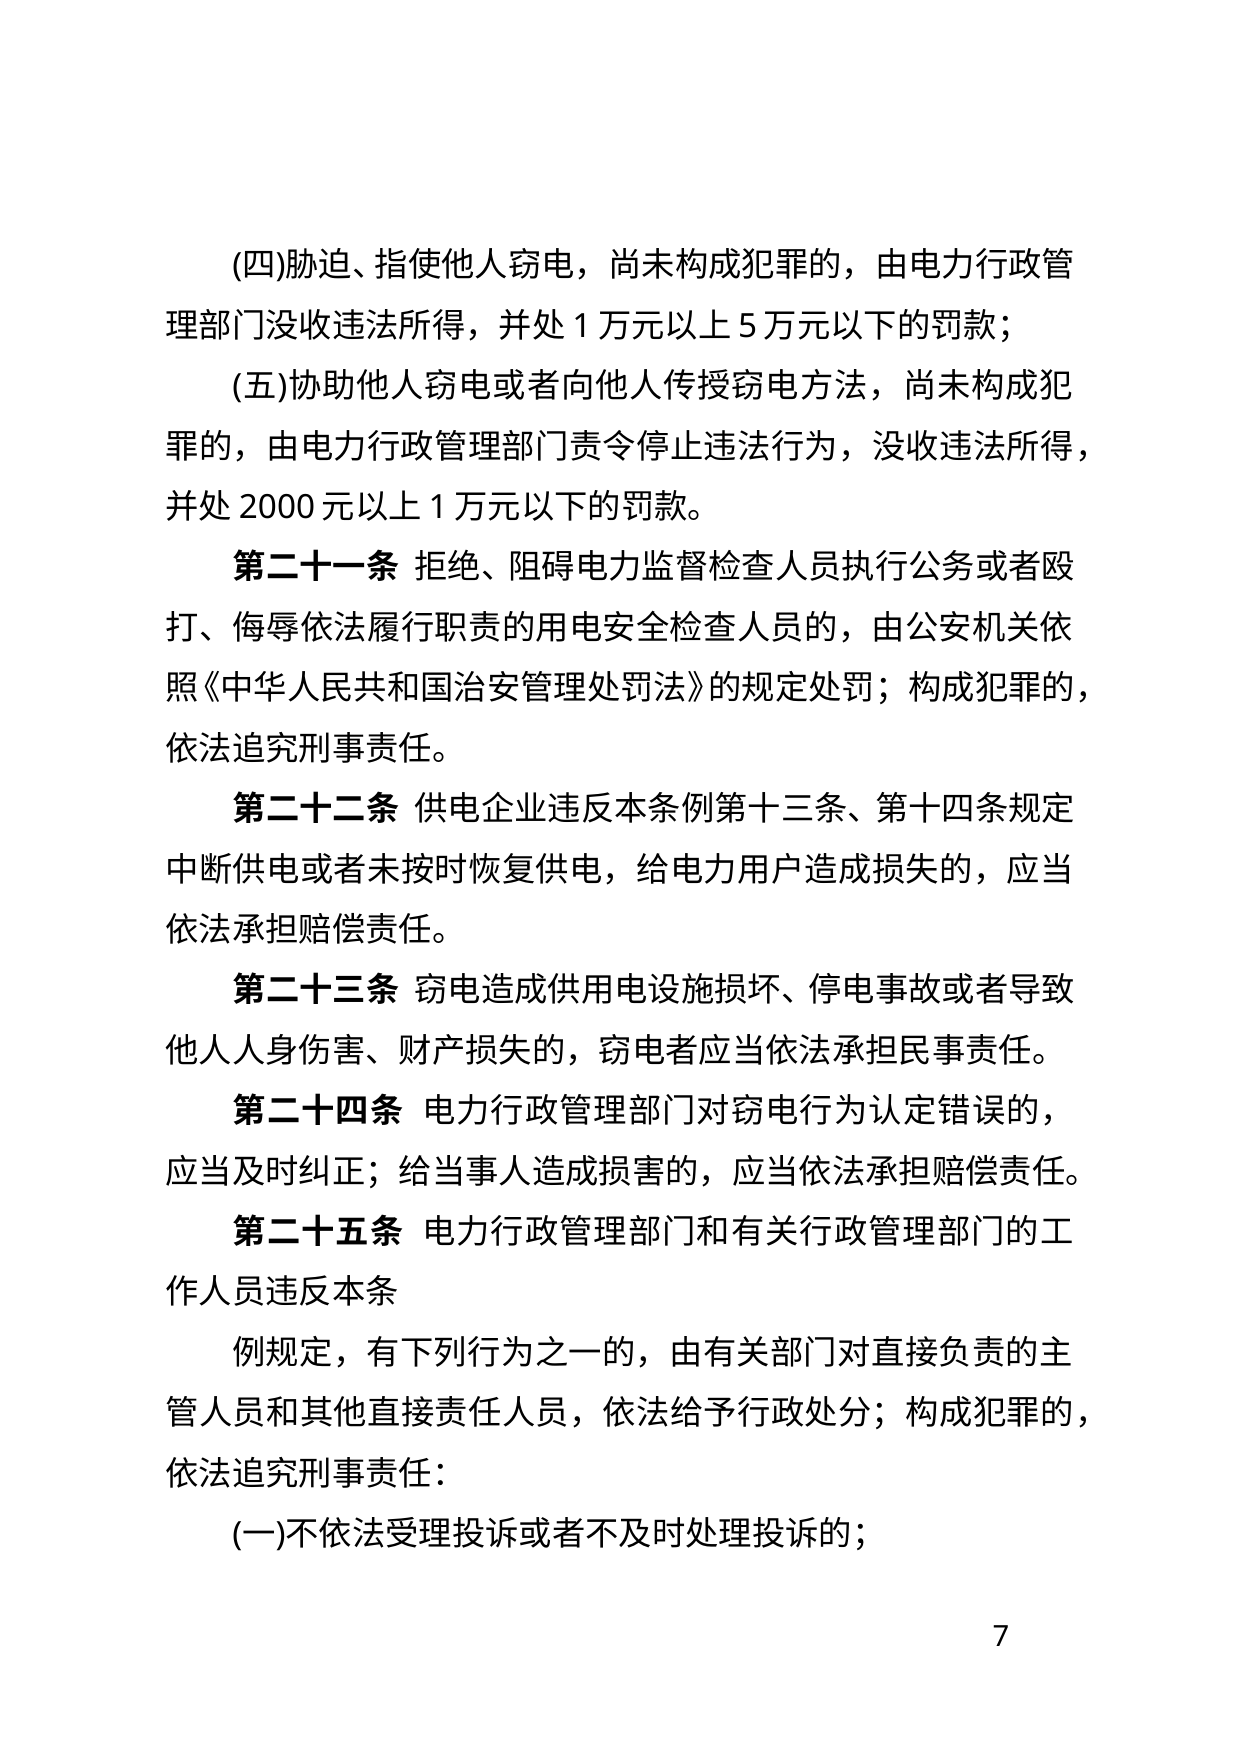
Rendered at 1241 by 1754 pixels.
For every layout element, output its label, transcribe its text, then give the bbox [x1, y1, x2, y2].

text (一)不依法受理投诉或者不及时处理投诉的； [165, 1497, 1075, 1558]
text (四)胁迫、指使他人窃电，尚未构成犯罪的，由电力行政管理部门没收违法所得，并处1万元以上5万元以下的罚款； [165, 228, 1075, 349]
text 第二十一条 拒绝、阻碍电力监督检查人员执行公务或者殴打、侮辱依法履行职责的用电安全检查人员的，由公安机关依照《中华人民共和国治安管理处罚法》的规定处罚；构成犯罪的，依法追究刑事责任。 [165, 531, 1075, 772]
text 第二十四条 电力行政管理部门对窃电行为认定错误的，应当及时纠正；给当事人造成损害的，应当依法承担赔偿责任。 [165, 1074, 1075, 1195]
text 例规定，有下列行为之一的，由有关部门对直接负责的主管人员和其他直接责任人员，依法给予行政处分；构成犯罪的，依法追究刑事责任： [165, 1316, 1075, 1497]
text 第二十五条 电力行政管理部门和有关行政管理部门的工作人员违反本条 [165, 1195, 1075, 1316]
text 第二十二条 供电企业违反本条例第十三条、第十四条规定中断供电或者未按时恢复供电，给电力用户造成损失的，应当依法承担赔偿责任。 [165, 772, 1075, 953]
text 第二十三条 窃电造成供用电设施损坏、停电事故或者导致他人人身伤害、财产损失的，窃电者应当依法承担民事责任。 [165, 953, 1075, 1074]
text (五)协助他人窃电或者向他人传授窃电方法，尚未构成犯罪的，由电力行政管理部门责令停止违法行为，没收违法所得，并处2000元以上1万元以下的罚款。 [165, 349, 1075, 531]
